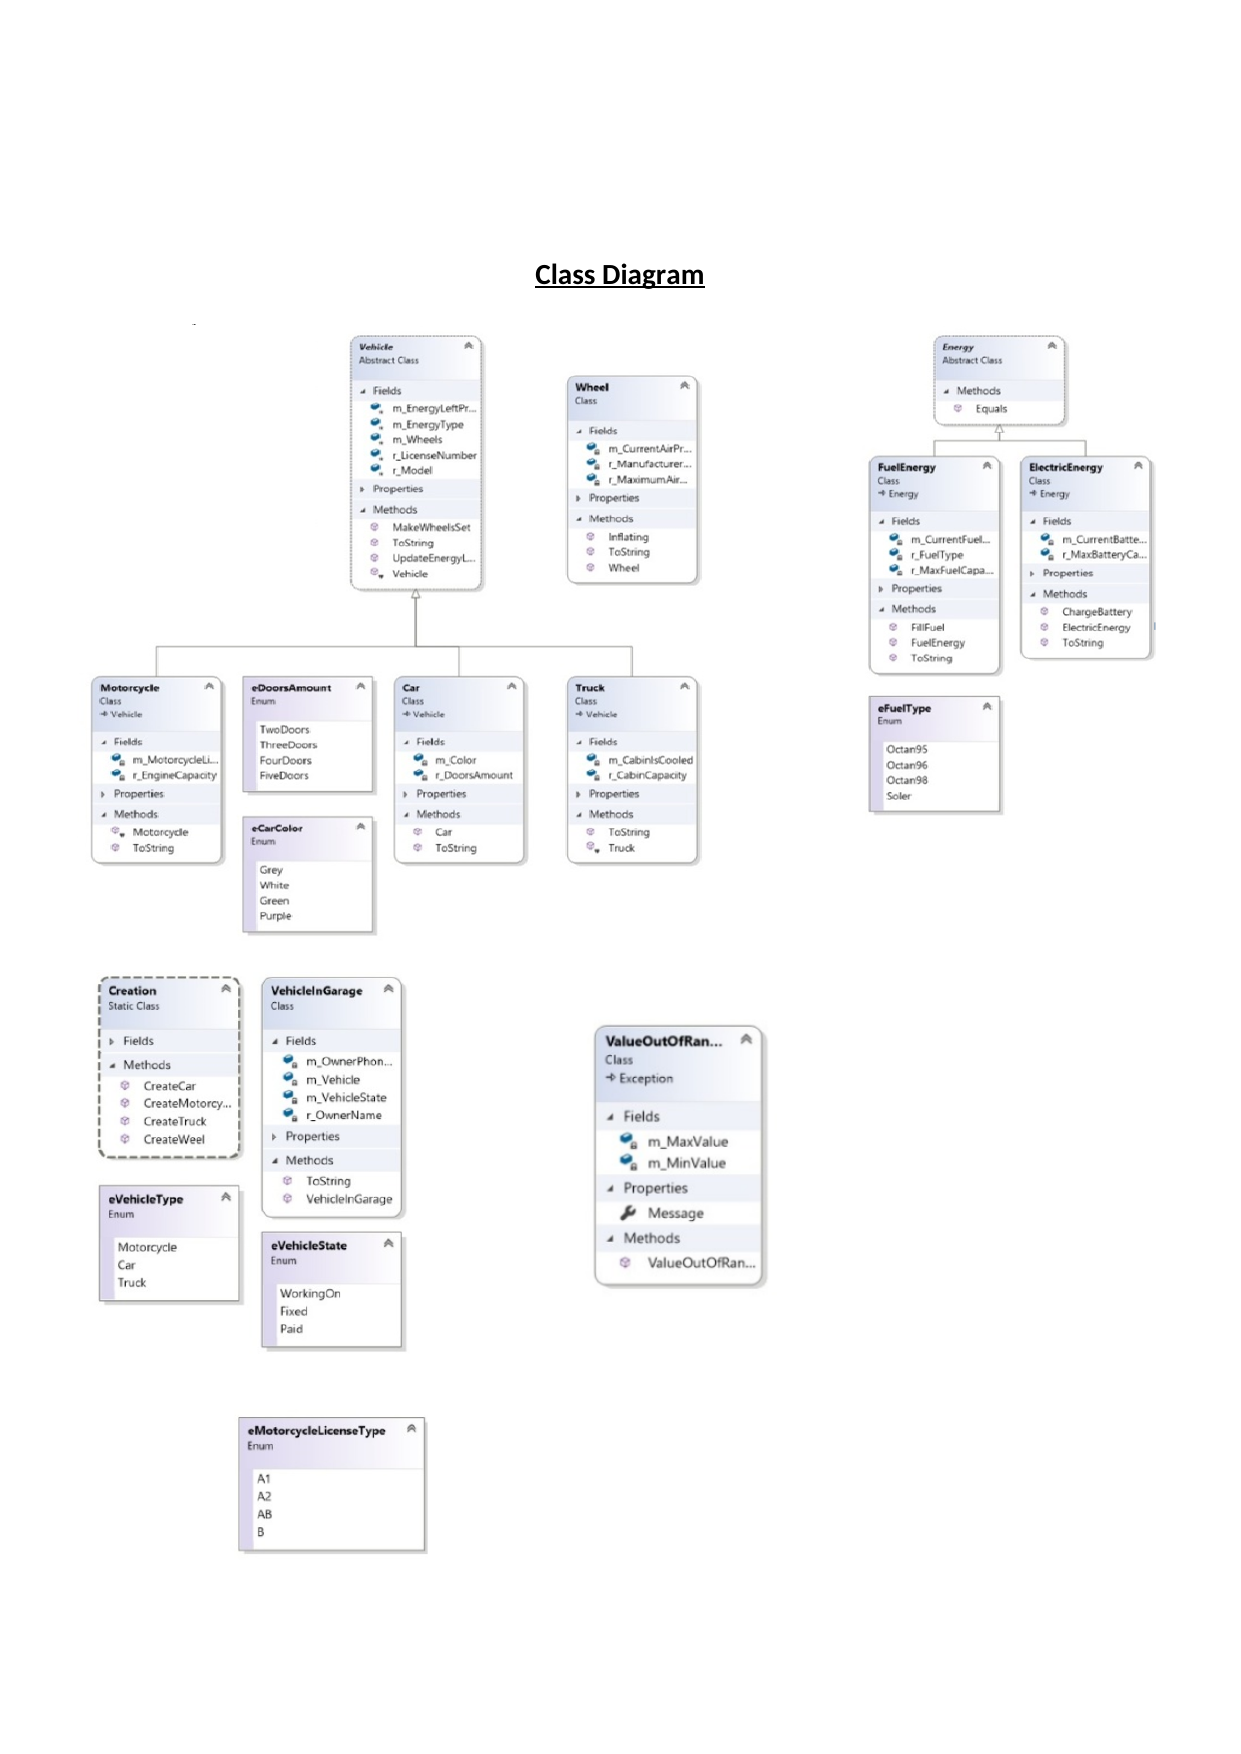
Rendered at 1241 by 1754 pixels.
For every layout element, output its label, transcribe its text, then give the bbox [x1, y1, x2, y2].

picture [77, 320, 1156, 941]
text Class Diagram [187, 256, 1053, 292]
picture [567, 1005, 781, 1338]
picture [77, 964, 428, 1565]
